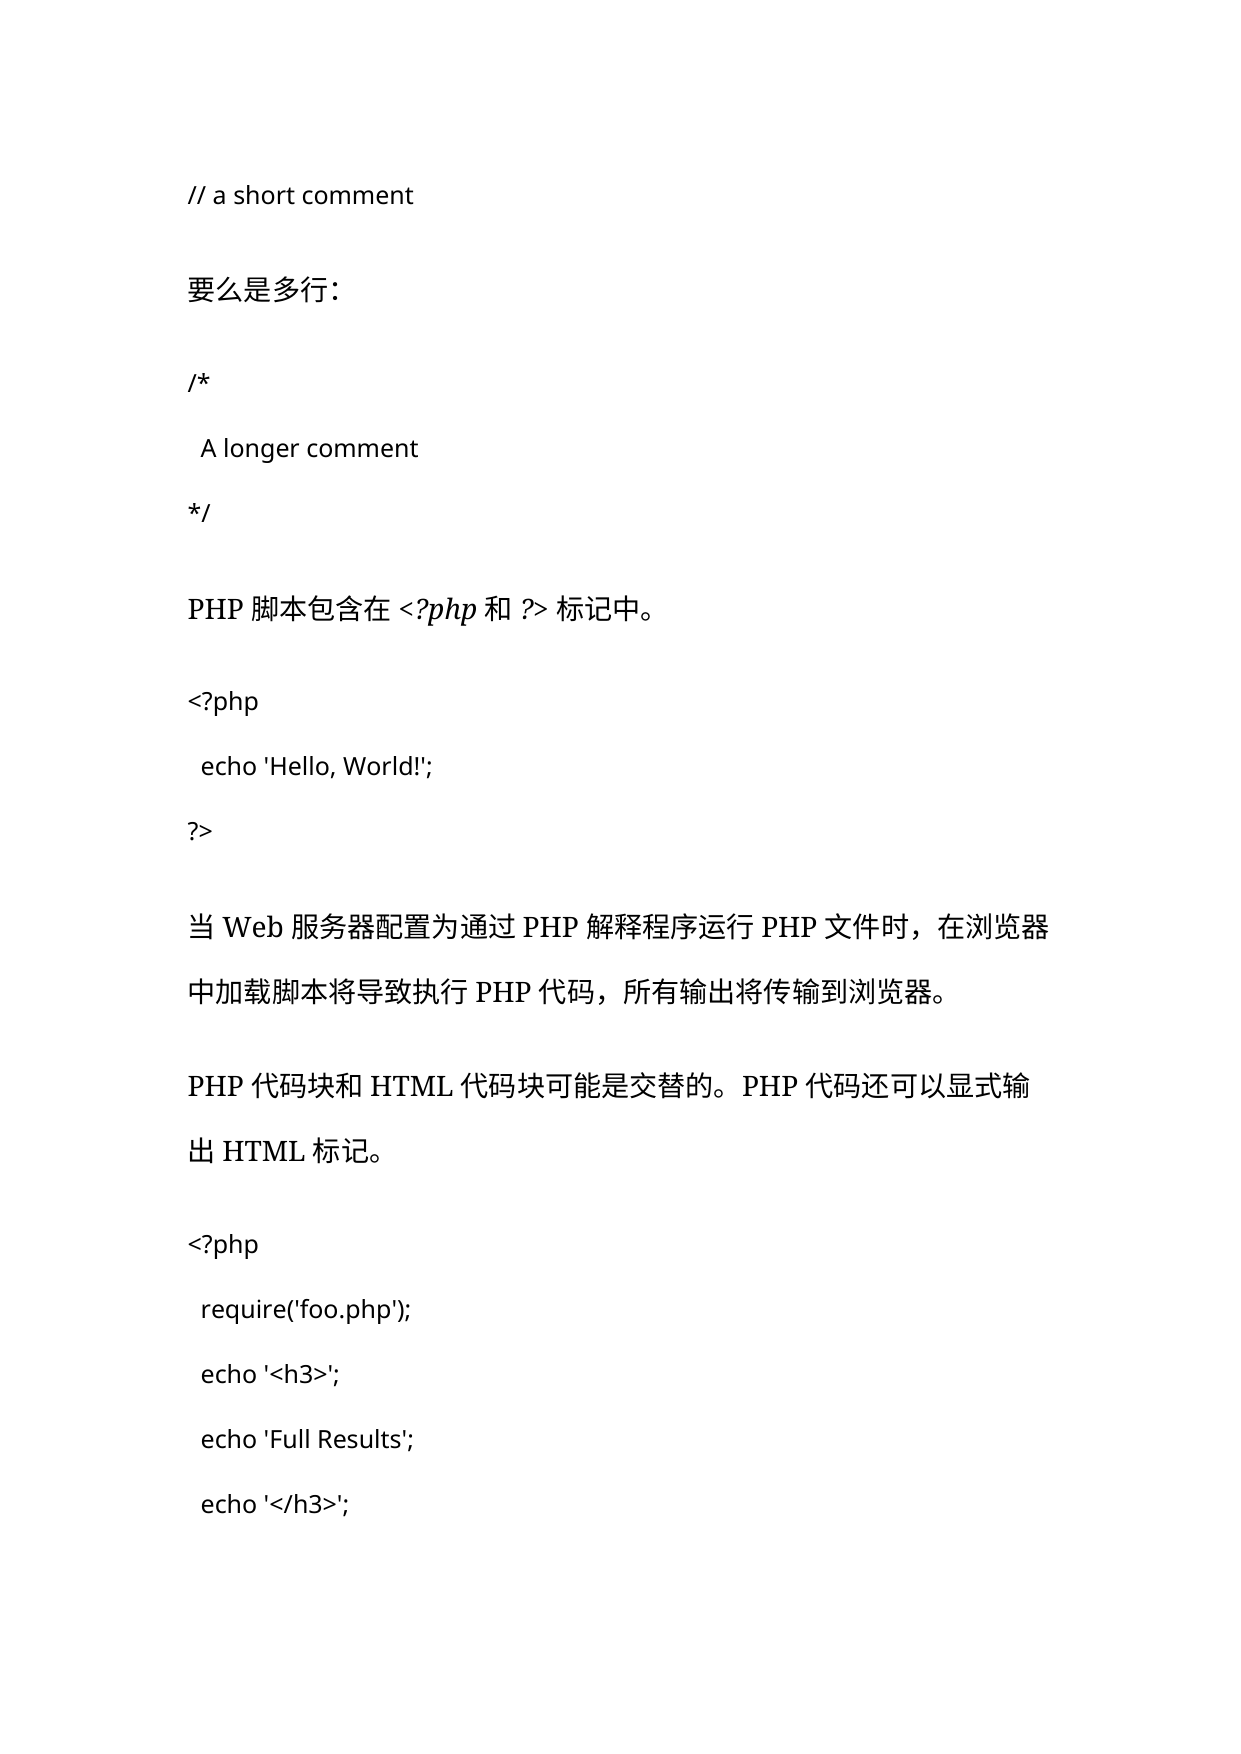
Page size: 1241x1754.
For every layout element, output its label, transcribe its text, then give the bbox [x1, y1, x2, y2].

text <?php [187, 1211, 1053, 1276]
text echo 'Hello, World!'; [187, 734, 1053, 799]
text ?> [187, 799, 1053, 864]
text */ [187, 480, 1053, 545]
text require('foo.php'); [187, 1276, 1053, 1341]
text 要么是多行： [187, 256, 1053, 321]
text PHP 代码块和 HTML 代码块可能是交替的。PHP 代码还可以显式输出 HTML 标记。 [187, 1052, 1053, 1182]
text <?php [187, 669, 1053, 734]
text /* [187, 350, 1053, 415]
text echo 'Full Results'; [187, 1406, 1053, 1471]
text 当 Web 服务器配置为通过 PHP 解释程序运行 PHP 文件时，在浏览器中加载脚本将导致执行 PHP 代码，所有输出将传输到浏览器。 [187, 893, 1053, 1023]
text A longer comment [187, 415, 1053, 480]
text echo '</h3>'; [187, 1471, 1053, 1536]
text echo '<h3>'; [187, 1341, 1053, 1406]
text PHP 脚本包含在 <?php 和 ?> 标记中。 [187, 574, 1053, 639]
text // a short comment [187, 162, 1053, 227]
